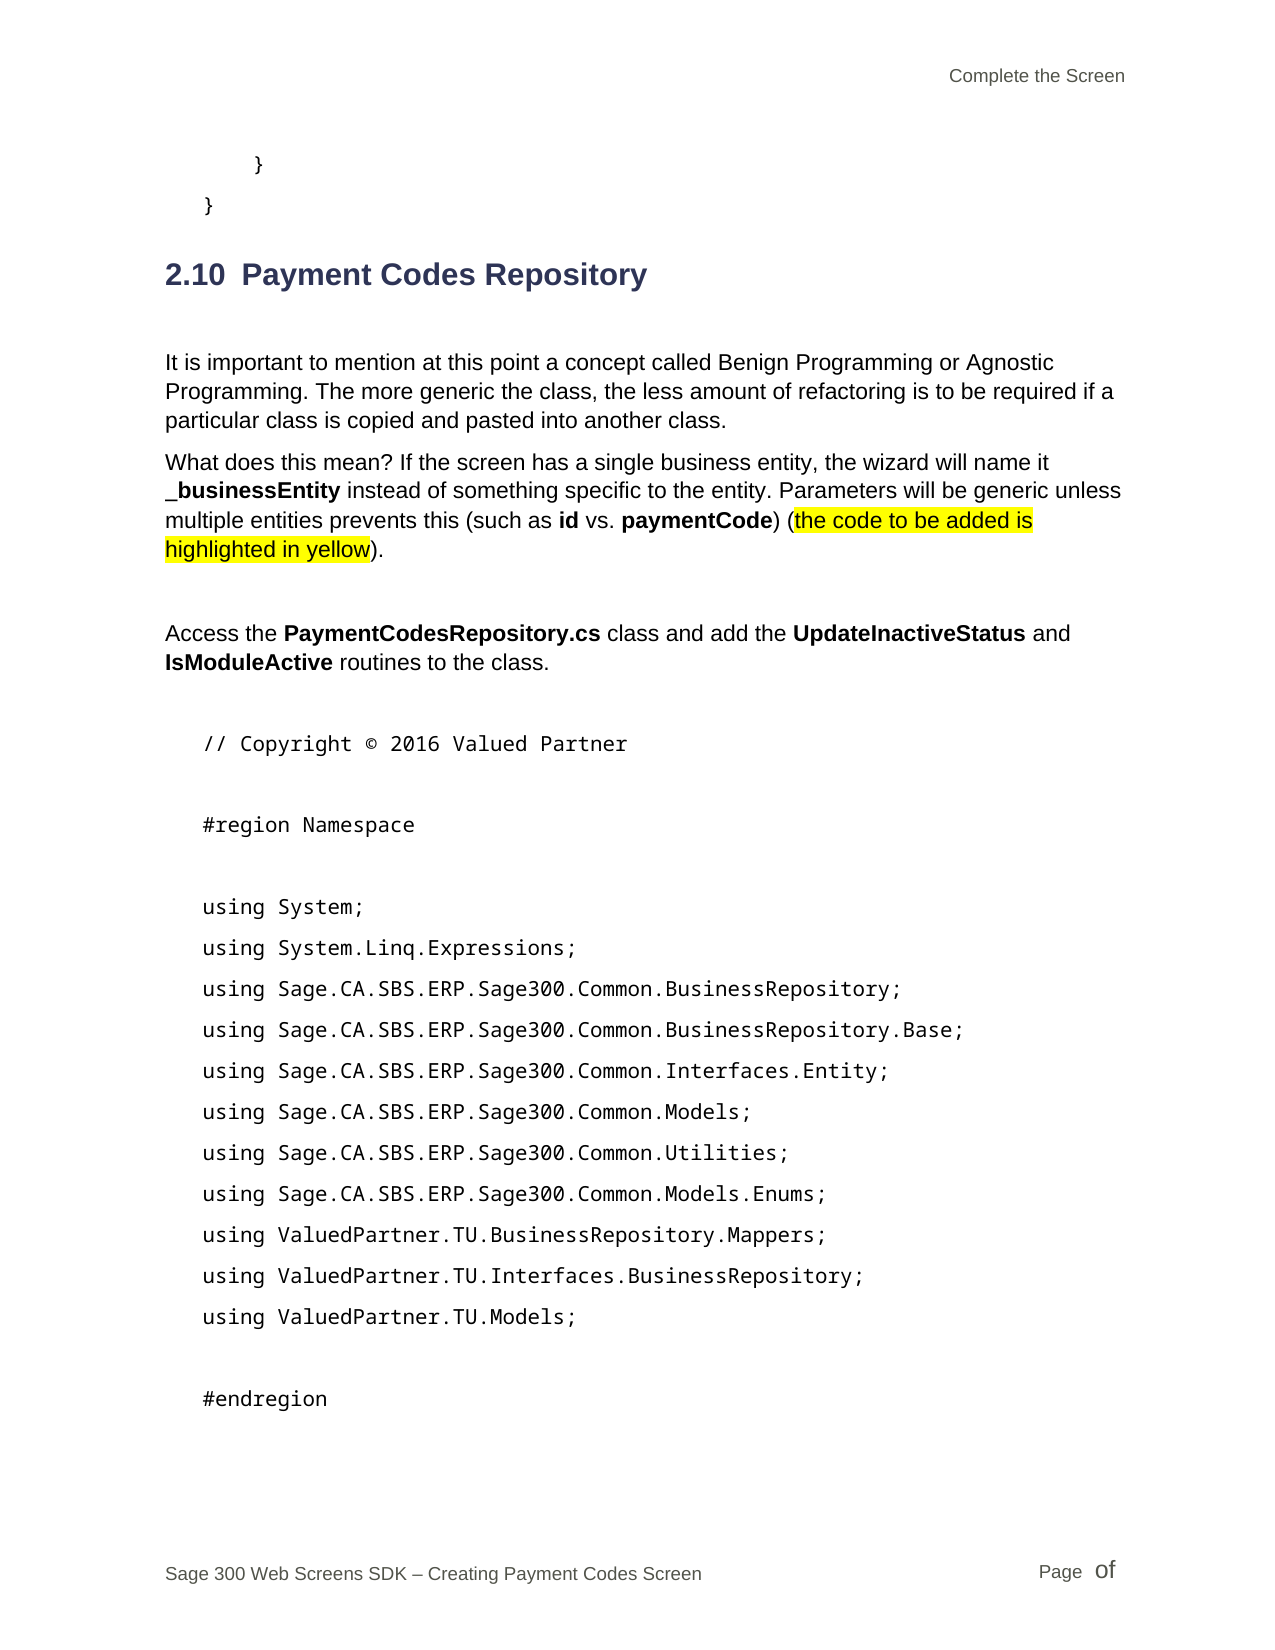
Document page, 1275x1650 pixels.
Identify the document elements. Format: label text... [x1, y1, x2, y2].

text using Sage.CA.SBS.ERP.Sage300.Common.BusinessRepository; [202, 974, 1125, 1003]
text using Sage.CA.SBS.ERP.Sage300.Common.Interfaces.Entity; [202, 1056, 1125, 1084]
subtitle Payment Codes Repository [165, 256, 1125, 292]
text using Sage.CA.SBS.ERP.Sage300.Common.Utilities; [202, 1138, 1125, 1166]
text using ValuedPartner.TU.Interfaces.BusinessRepository; [202, 1261, 1125, 1289]
text It is important to mention at this point a concept called Benign Programming or Agnostic Programming. The more generic the class, the less amount of refactoring is to be required if a particular class is copied and pasted into another class. [165, 346, 1125, 433]
text } [202, 190, 1125, 218]
text #region Namespace [202, 811, 1125, 839]
text } [202, 149, 1125, 177]
text using ValuedPartner.TU.BusinessRepository.Mappers; [202, 1220, 1125, 1248]
text // Copyright © 2016 Valued Partner [202, 729, 1125, 757]
text What does this mean? If the screen has a single business entity, the wizard will name it _businessEntity instead of something specific to the entity. Parameters will be generic unless multiple entities prevents this (such as id vs. paymentCode) (the code to be added is highlighted in yellow). [165, 446, 1125, 563]
text using System.Linq.Expressions; [202, 933, 1125, 962]
text using Sage.CA.SBS.ERP.Sage300.Common.Models.Enums; [202, 1179, 1125, 1207]
text Access the PaymentCodesRepository.cs class and add the UpdateInactiveStatus and IsModuleActive routines to the class. [165, 617, 1125, 675]
text using ValuedPartner.TU.Models; [202, 1302, 1125, 1330]
text using System; [202, 892, 1125, 921]
text #endregion [202, 1384, 1125, 1412]
text using Sage.CA.SBS.ERP.Sage300.Common.Models; [202, 1097, 1125, 1126]
text using Sage.CA.SBS.ERP.Sage300.Common.BusinessRepository.Base; [202, 1015, 1125, 1044]
